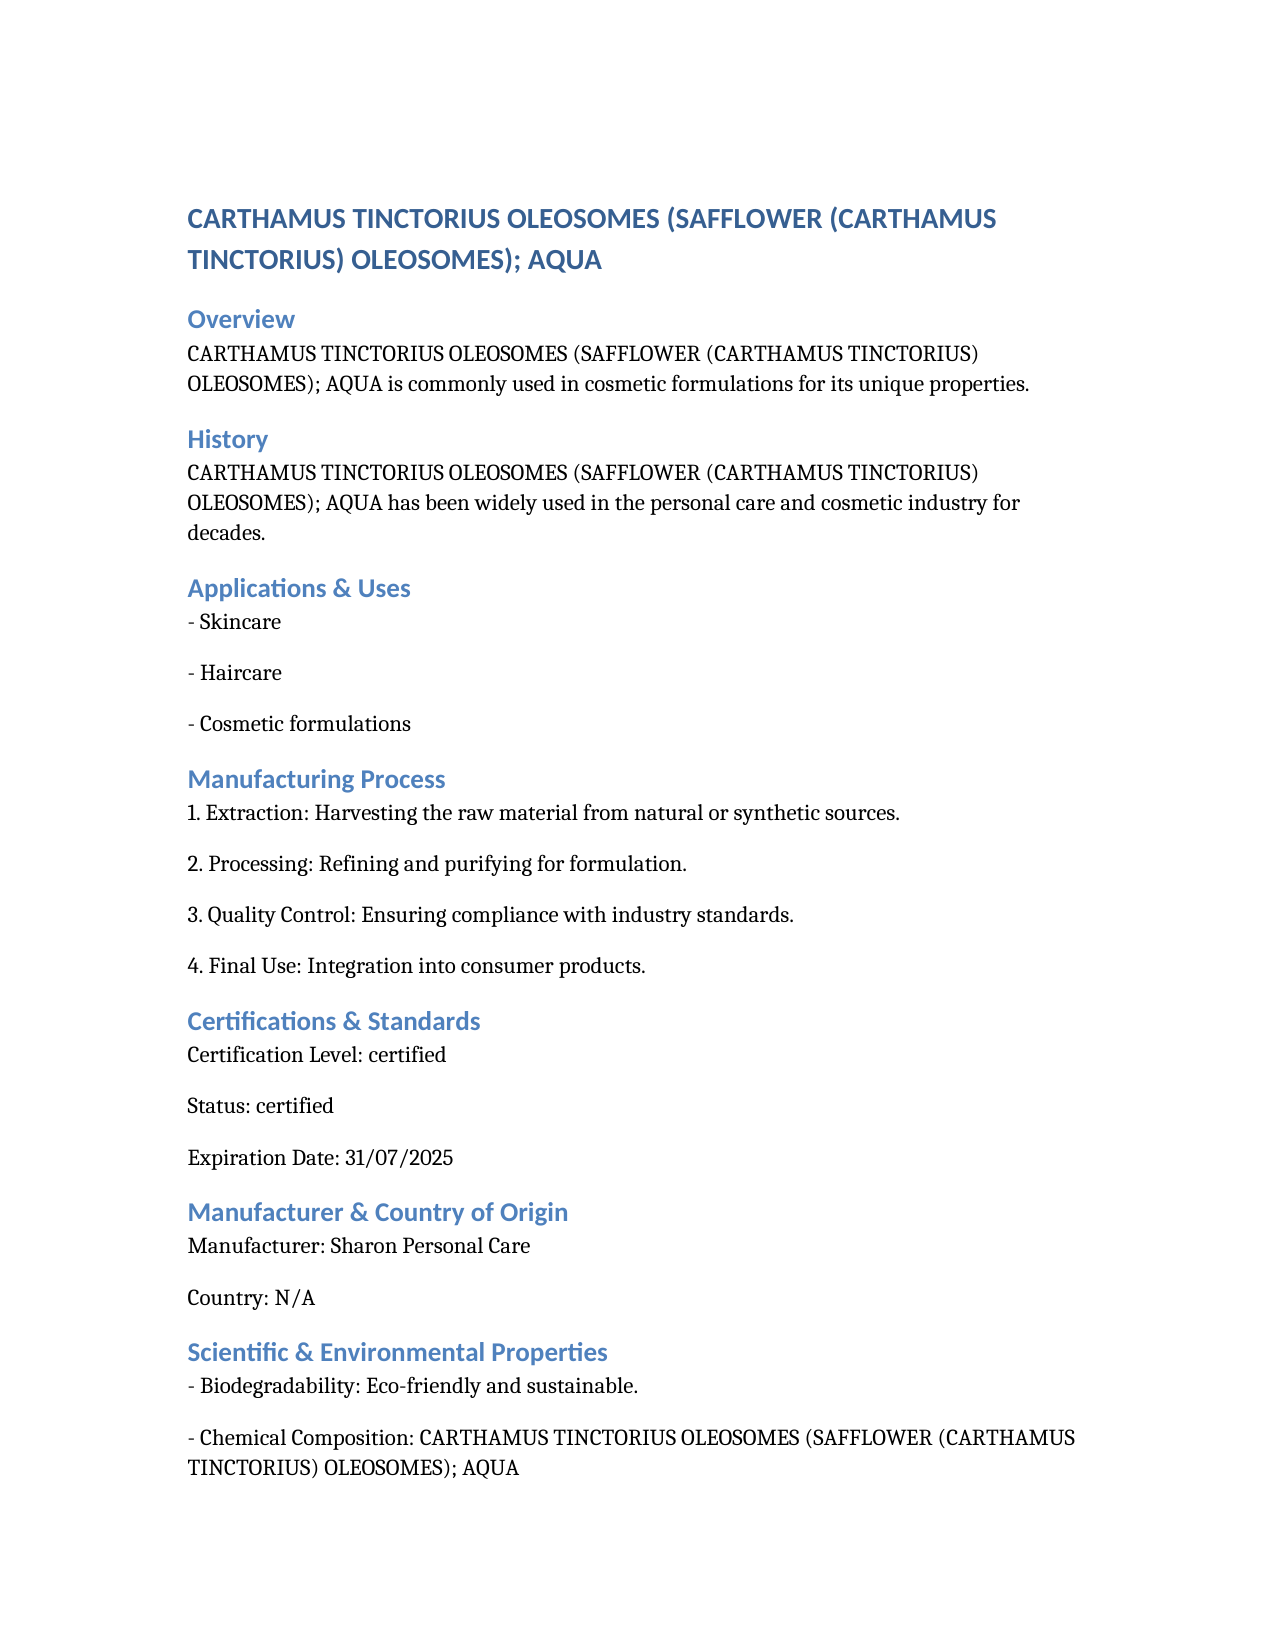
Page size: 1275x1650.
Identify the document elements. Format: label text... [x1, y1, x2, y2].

text Country: N/A [187, 1284, 1087, 1311]
text Expiration Date: 31/07/2025 [187, 1144, 1087, 1171]
text 2. Processing: Refining and purifying for formulation. [187, 851, 1087, 878]
subtitle History [187, 422, 1087, 455]
subtitle Certifications & Standards [187, 1004, 1087, 1037]
subtitle Manufacturing Process [187, 762, 1087, 795]
text Status: certified [187, 1093, 1087, 1120]
subtitle Manufacturer & Country of Origin [187, 1195, 1087, 1228]
text 1. Extraction: Harvesting the raw material from natural or synthetic sources. [187, 800, 1087, 827]
text 4. Final Use: Integration into consumer products. [187, 953, 1087, 980]
subtitle Scientific & Environmental Properties [187, 1335, 1087, 1368]
text 3. Quality Control: Ensuring compliance with industry standards. [187, 902, 1087, 929]
text Manufacturer: Sharon Personal Care [187, 1233, 1087, 1260]
text - Biodegradability: Eco-friendly and sustainable. [187, 1373, 1087, 1400]
text - Haircare [187, 660, 1087, 687]
subtitle CARTHAMUS TINCTORIUS OLEOSOMES (SAFFLOWER (CARTHAMUS TINCTORIUS) OLEOSOMES); AQUA [187, 200, 1087, 277]
subtitle Applications & Uses [187, 571, 1087, 604]
text - Skincare [187, 609, 1087, 636]
text Certification Level: certified [187, 1042, 1087, 1069]
text - Cosmetic formulations [187, 711, 1087, 738]
subtitle Overview [187, 303, 1087, 336]
text CARTHAMUS TINCTORIUS OLEOSOMES (SAFFLOWER (CARTHAMUS TINCTORIUS) OLEOSOMES); AQUA has been widely used in the personal care and cosmetic industry for decades. [187, 460, 1087, 547]
text - Chemical Composition: CARTHAMUS TINCTORIUS OLEOSOMES (SAFFLOWER (CARTHAMUS TINCTORIUS) OLEOSOMES); AQUA [187, 1424, 1087, 1481]
text CARTHAMUS TINCTORIUS OLEOSOMES (SAFFLOWER (CARTHAMUS TINCTORIUS) OLEOSOMES); AQUA is commonly used in cosmetic formulations for its unique properties. [187, 341, 1087, 397]
